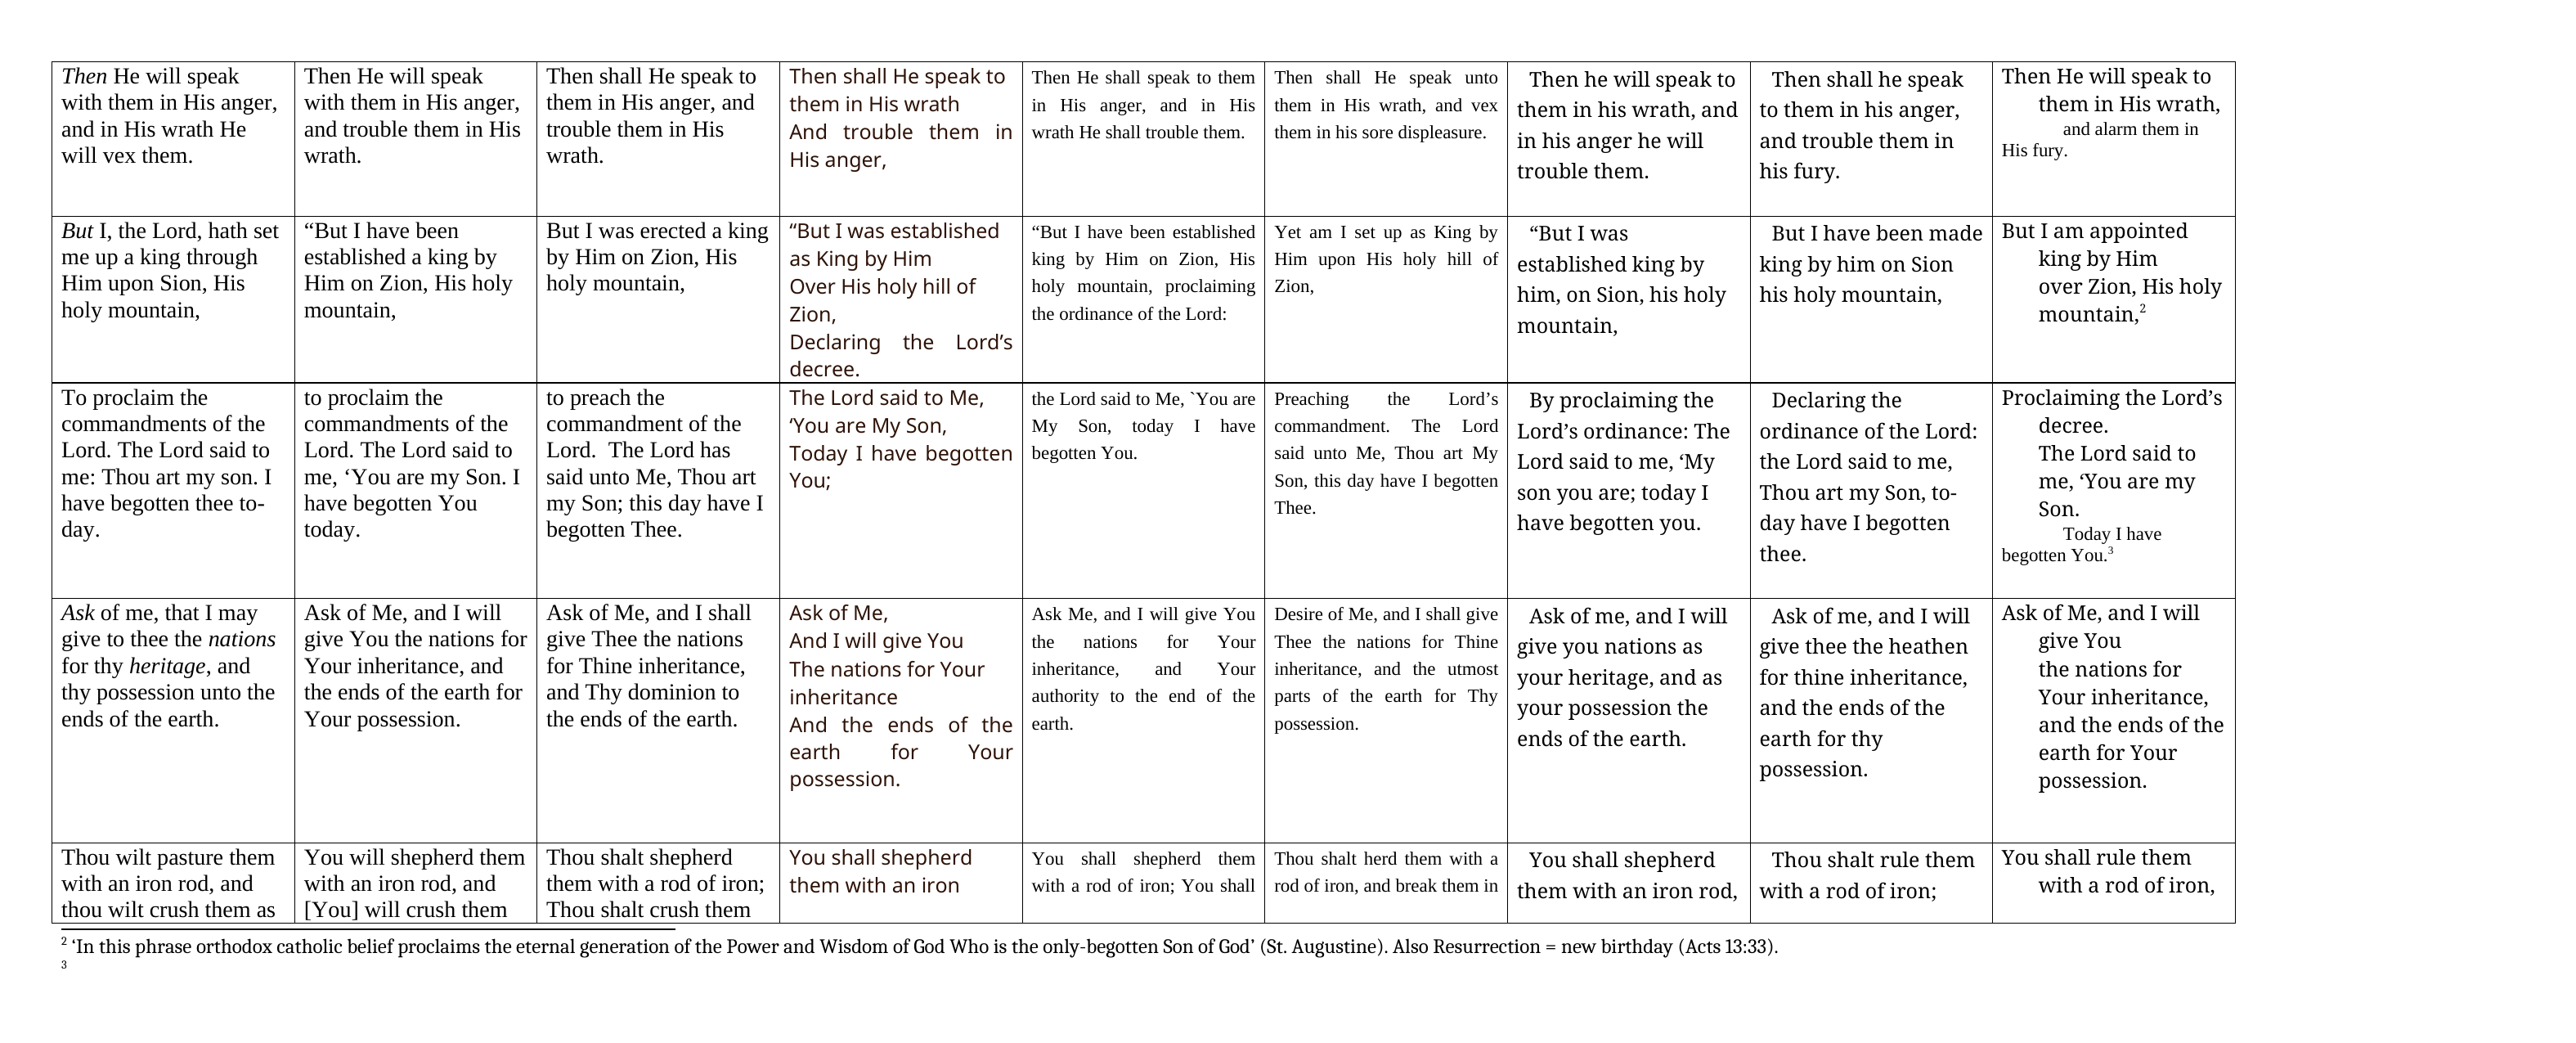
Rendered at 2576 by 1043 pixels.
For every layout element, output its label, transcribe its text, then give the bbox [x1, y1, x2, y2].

table_cell Then shall He speak to them in His anger, and trouble them in His wrath. [537, 62, 779, 215]
table_cell “But I have been established a king by Him on Zion, His holy mountain, [295, 217, 536, 382]
table_cell to preach the commandment of the Lord. The Lord has said unto Me, Thou art my Son; this day have I begotten Thee. [537, 384, 779, 598]
table_cell You shall shepherd them with an iron staff; You shall shatter them like a potter’s vessel.’” [780, 843, 1022, 923]
table_cell Then he will speak to them in his wrath, and in his anger he will trouble them. [1508, 62, 1750, 215]
table_cell Ask Me, and I will give You the nations for Your inheritance, and Your authority to the end of the earth. [1023, 599, 1264, 842]
table_cell Then He shall speak to them in His anger, and in His wrath He shall trouble them. [1023, 62, 1264, 215]
table_cell But I, the Lord, hath set me up a king through Him upon Sion, His holy mountain, [52, 217, 294, 382]
table_cell Ask of me, and I will give you nations as your heritage, and as your possession the ends of the earth. [1508, 599, 1750, 842]
table_cell You shall shepherd them with an iron rod, and like a potter’s vessel you will shatter them’.” [1508, 843, 1750, 923]
table_cell Then He will speak to them in His wrath, and alarm them in His fury. [1993, 62, 2235, 215]
table_cell Then shall He speak unto them in His wrath, and vex them in his sore displeasure. [1265, 62, 1507, 215]
table_cell “But I have been established king by Him on Zion, His holy mountain, proclaiming the ordinance of the Lord: [1023, 217, 1264, 382]
table_cell Declaring the ordinance of the Lord: the Lord said to me, Thou art my Son, to-day have I begotten thee. [1751, 384, 1992, 598]
table_cell to proclaim the commandments of the Lord. The Lord said to me, ‘You are my Son. I have begotten You today. [295, 384, 536, 598]
table_cell The Lord said to Me, ‘You are My Son, Today I have begotten You; [780, 384, 1022, 598]
table_cell Ask of me, that I may give to thee the nations for thy heritage, and thy possession unto the ends of the earth. [52, 599, 294, 842]
table_cell You will shepherd them with an iron rod, and [You] will crush them like a clay vessel.’” [295, 843, 536, 923]
table_cell Then He will speak with them in His anger, and trouble them in His wrath. [295, 62, 536, 215]
table_cell Ask of Me, And I will give You The nations for Your inheritance And the ends of the earth for Your possession. [780, 599, 1022, 842]
table_cell Yet am I set up as King by Him upon His holy hill of Zion, [1265, 217, 1507, 382]
table_cell Proclaiming the Lord’s decree. The Lord said to me, ‘You are my Son. Today I have begotten You. [1993, 384, 2235, 598]
table_cell Ask of Me, and I will give You the nations for Your inheritance, and the ends of the earth for Your possession. [1993, 599, 2235, 842]
table_cell “But I was established king by him, on Sion, his holy mountain, [1508, 217, 1750, 382]
table_cell You shall shepherd them with a rod of iron; You shall crush them as a potter's vessel.’ ” [1023, 843, 1264, 923]
table_cell Thou wilt pasture them with an iron rod, and thou wilt crush them as a clay vessel. [52, 843, 294, 923]
table_cell the Lord said to Me, `You are My Son, today I have begotten You. [1023, 384, 1264, 598]
table_cell Ask of Me, and I shall give Thee the nations for Thine inheritance, and Thy dominion to the ends of the earth. [537, 599, 779, 842]
table_cell Thou shalt herd them with a rod of iron, and break them in pieces like a potter’s vessel. [1265, 843, 1507, 923]
table_cell You shall rule them with a rod of iron, and crush them like a potter’s vessel.’ [1993, 843, 2235, 923]
table_cell By proclaiming the Lord’s ordinance: The Lord said to me, ‘My son you are; today I have begotten you. [1508, 384, 1750, 598]
table_cell Desire of Me, and I shall give Thee the nations for Thine inheritance, and the utmost parts of the earth for Thy possession. [1265, 599, 1507, 842]
table_cell To proclaim the commandments of the Lord. The Lord said to me: Thou art my son. I have begotten thee to-day. [52, 384, 294, 598]
table_cell Then shall he speak to them in his anger, and trouble them in his fury. [1751, 62, 1992, 215]
table_cell Ask of me, and I will give thee the heathen for thine inheritance, and the ends of the earth for thy possession. [1751, 599, 1992, 842]
table_cell Ask of Me, and I will give You the nations for Your inheritance, and the ends of the earth for Your possession. [295, 599, 536, 842]
table_cell Preaching the Lord’s commandment. The Lord said unto Me, Thou art My Son, this day have I begotten Thee. [1265, 384, 1507, 598]
table_cell But I am appointed king by Him over Zion, His holy mountain, [1993, 217, 2235, 382]
table_cell Thou shalt shepherd them with a rod of iron; Thou shalt crush them like a clay vessel. [537, 843, 779, 923]
table_cell Then He will speak with them in His anger, and in His wrath He will vex them. [52, 62, 294, 215]
table_cell Thou shalt rule them with a rod of iron; thou shalt dash them in pices as a potters’ vessel. [1751, 843, 1992, 923]
table_cell But I have been made king by him on Sion his holy mountain, [1751, 217, 1992, 382]
table_cell “But I was established as King by Him Over His holy hill of Zion, Declaring the Lord’s decree. [837, 217, 1022, 382]
table_cell But I was erected a king by Him on Zion, His holy mountain, [537, 217, 779, 382]
table_cell Then shall He speak to them in His wrath And trouble them in His anger, [780, 62, 1022, 215]
